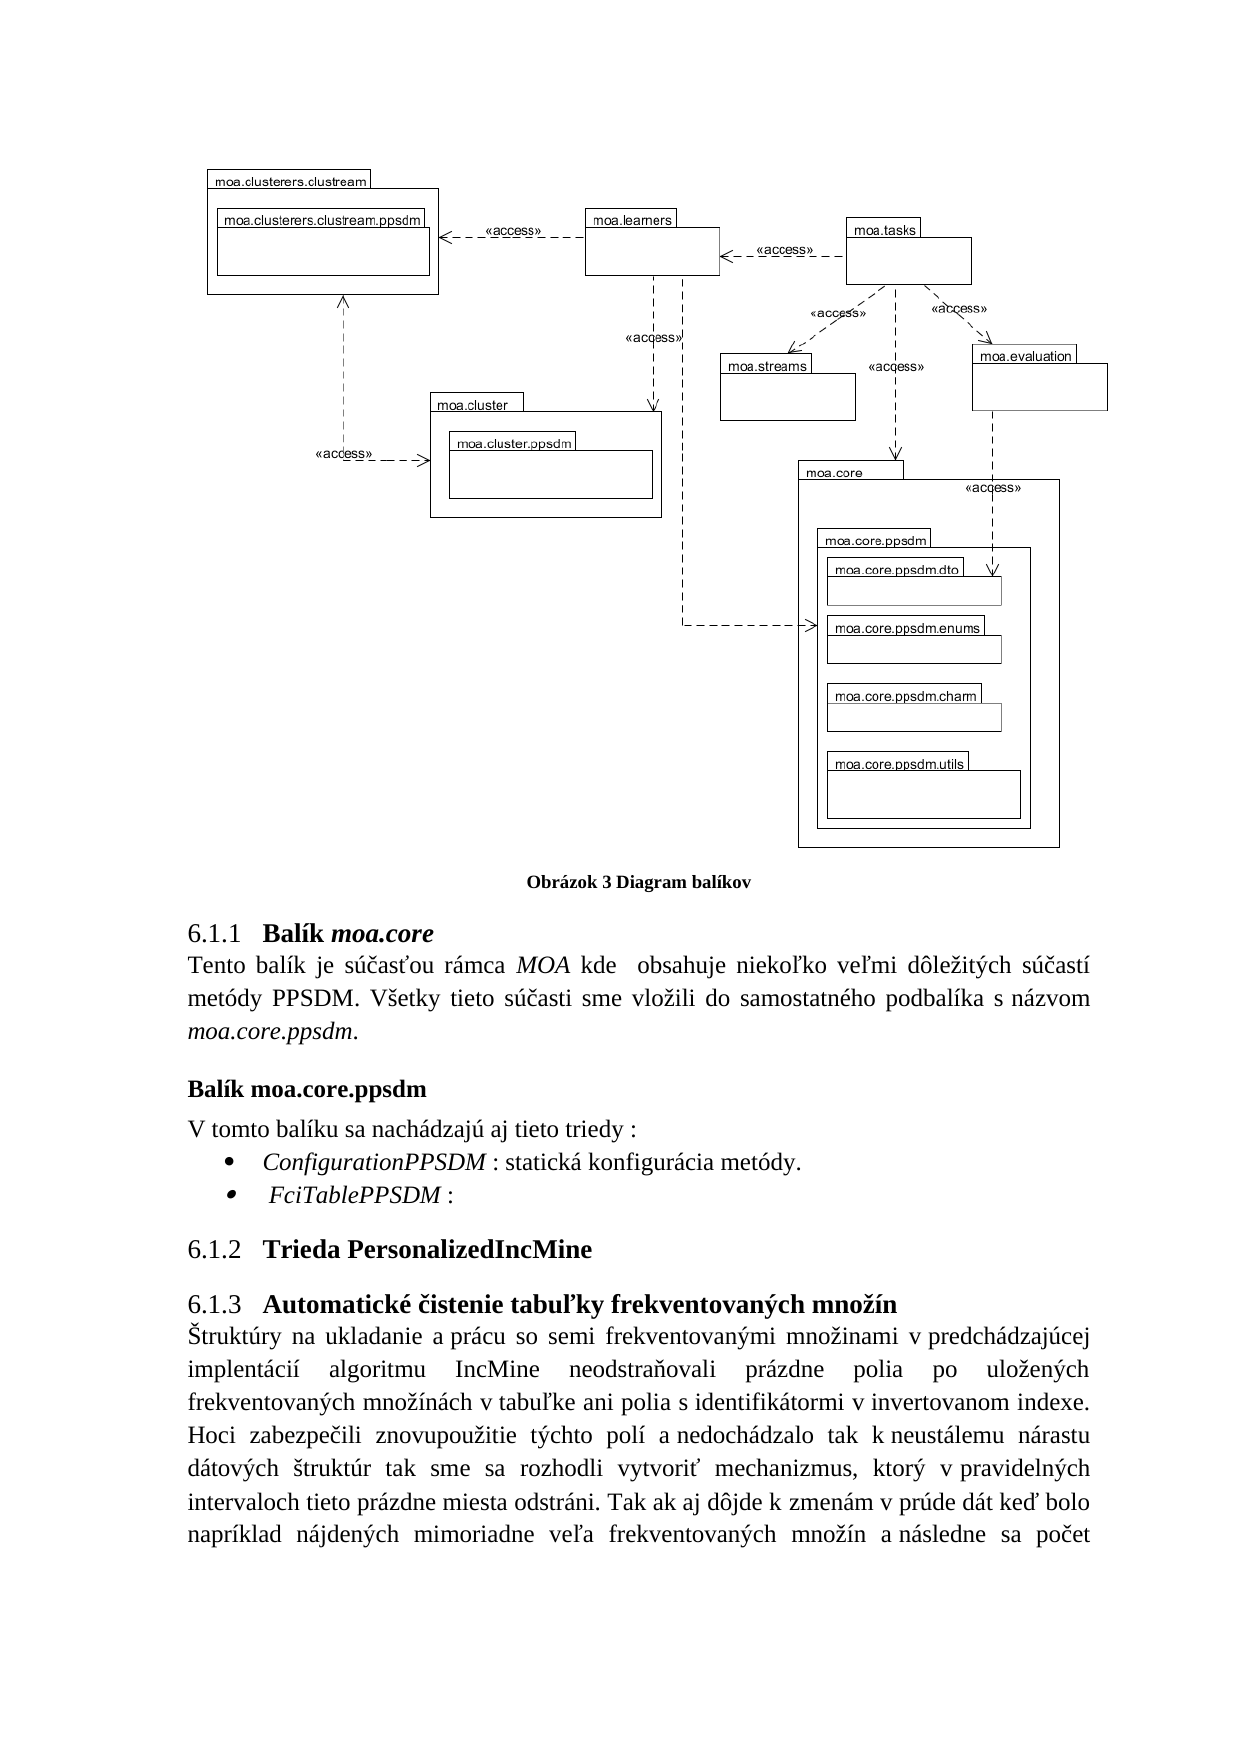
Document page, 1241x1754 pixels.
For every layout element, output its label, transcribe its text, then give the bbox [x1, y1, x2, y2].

subtitle Balík moa.core.ppsdm [187, 1074, 1090, 1103]
text Obrázok 3 Diagram balíkov [187, 871, 1090, 893]
subtitle Automatické čistenie tabuľky frekventovaných množín [187, 1288, 1090, 1319]
subtitle Trieda PersonalizedIncMine [187, 1233, 1090, 1265]
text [187, 1321, 1090, 1548]
text V tomto balíku sa nachádzajú aj tieto triedy : [187, 1114, 1090, 1142]
text Tento balík je súčasťou rámca MOA kde obsahuje niekoľko veľmi dôležitých súčastí metódy PPSDM. Všetky tieto súčasti sme vložili do samostatného podbalíka s názvom moa.core.ppsdm. [187, 950, 1090, 1045]
list FciTablePPSDM : [225, 1180, 1090, 1208]
list ConfigurationPPSDM : statická konfigurácia metódy. [225, 1147, 1090, 1175]
picture [187, 150, 1127, 867]
subtitle Balík moa.core [187, 917, 1090, 948]
